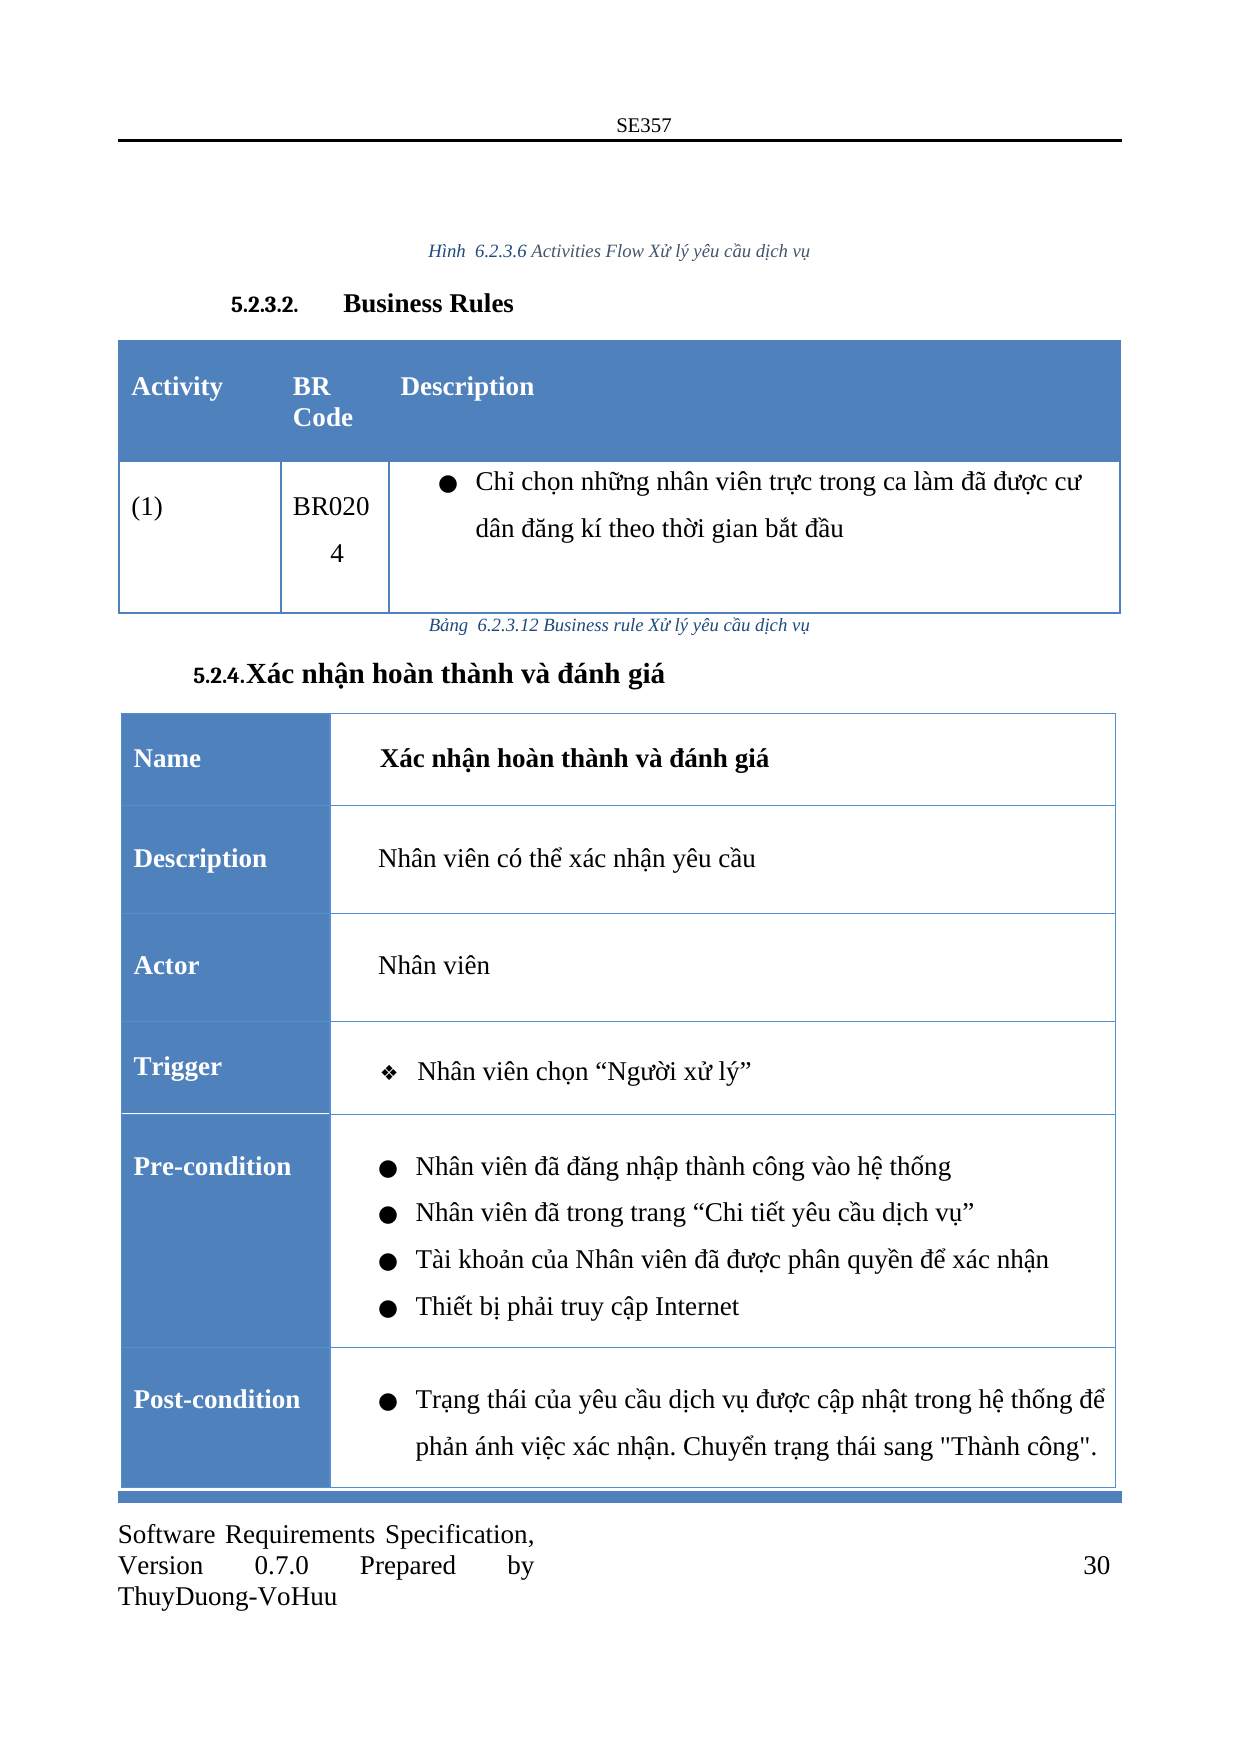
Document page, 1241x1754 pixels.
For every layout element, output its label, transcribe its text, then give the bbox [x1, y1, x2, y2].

table_header Name [122, 714, 329, 805]
table_cell (1) [120, 462, 280, 612]
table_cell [331, 1348, 1115, 1487]
table_cell BR0204 [282, 462, 388, 612]
table_cell Nhân viên chọn “Người xử lý” [331, 1022, 1115, 1113]
table_cell Nhân viên đã đăng nhập thành công vào hệ thống Nhân viên đã trong trang “Chi tiết yêu cầu dịch vụ” Tài khoản của Nhân viên đã được phân quyền để xác nhận Thiết bị phải truy cập Internet [331, 1115, 1115, 1347]
table_cell Nhân viên [331, 914, 1115, 1021]
table_cell Actor [122, 914, 329, 1021]
table_header Xác nhận hoàn thành và đánh giá [331, 714, 1115, 805]
table_cell Description [122, 806, 329, 913]
table_cell Pre-condition [122, 1115, 329, 1347]
table_cell Chỉ chọn những nhân viên trực trong ca làm đã được cư dân đăng kí theo thời gian bắt đầu [390, 462, 1119, 612]
table_header Description [390, 342, 1119, 460]
table_cell Post-condition [122, 1348, 329, 1487]
table_cell Trigger [122, 1022, 329, 1113]
table_header BR Code [282, 342, 388, 460]
table_header Activity [120, 342, 280, 460]
table_cell Nhân viên có thể xác nhận yêu cầu [331, 806, 1115, 913]
subtitle Business Rules [231, 287, 1122, 318]
subtitle Xác nhận hoàn thành và đánh giá [193, 656, 1122, 689]
